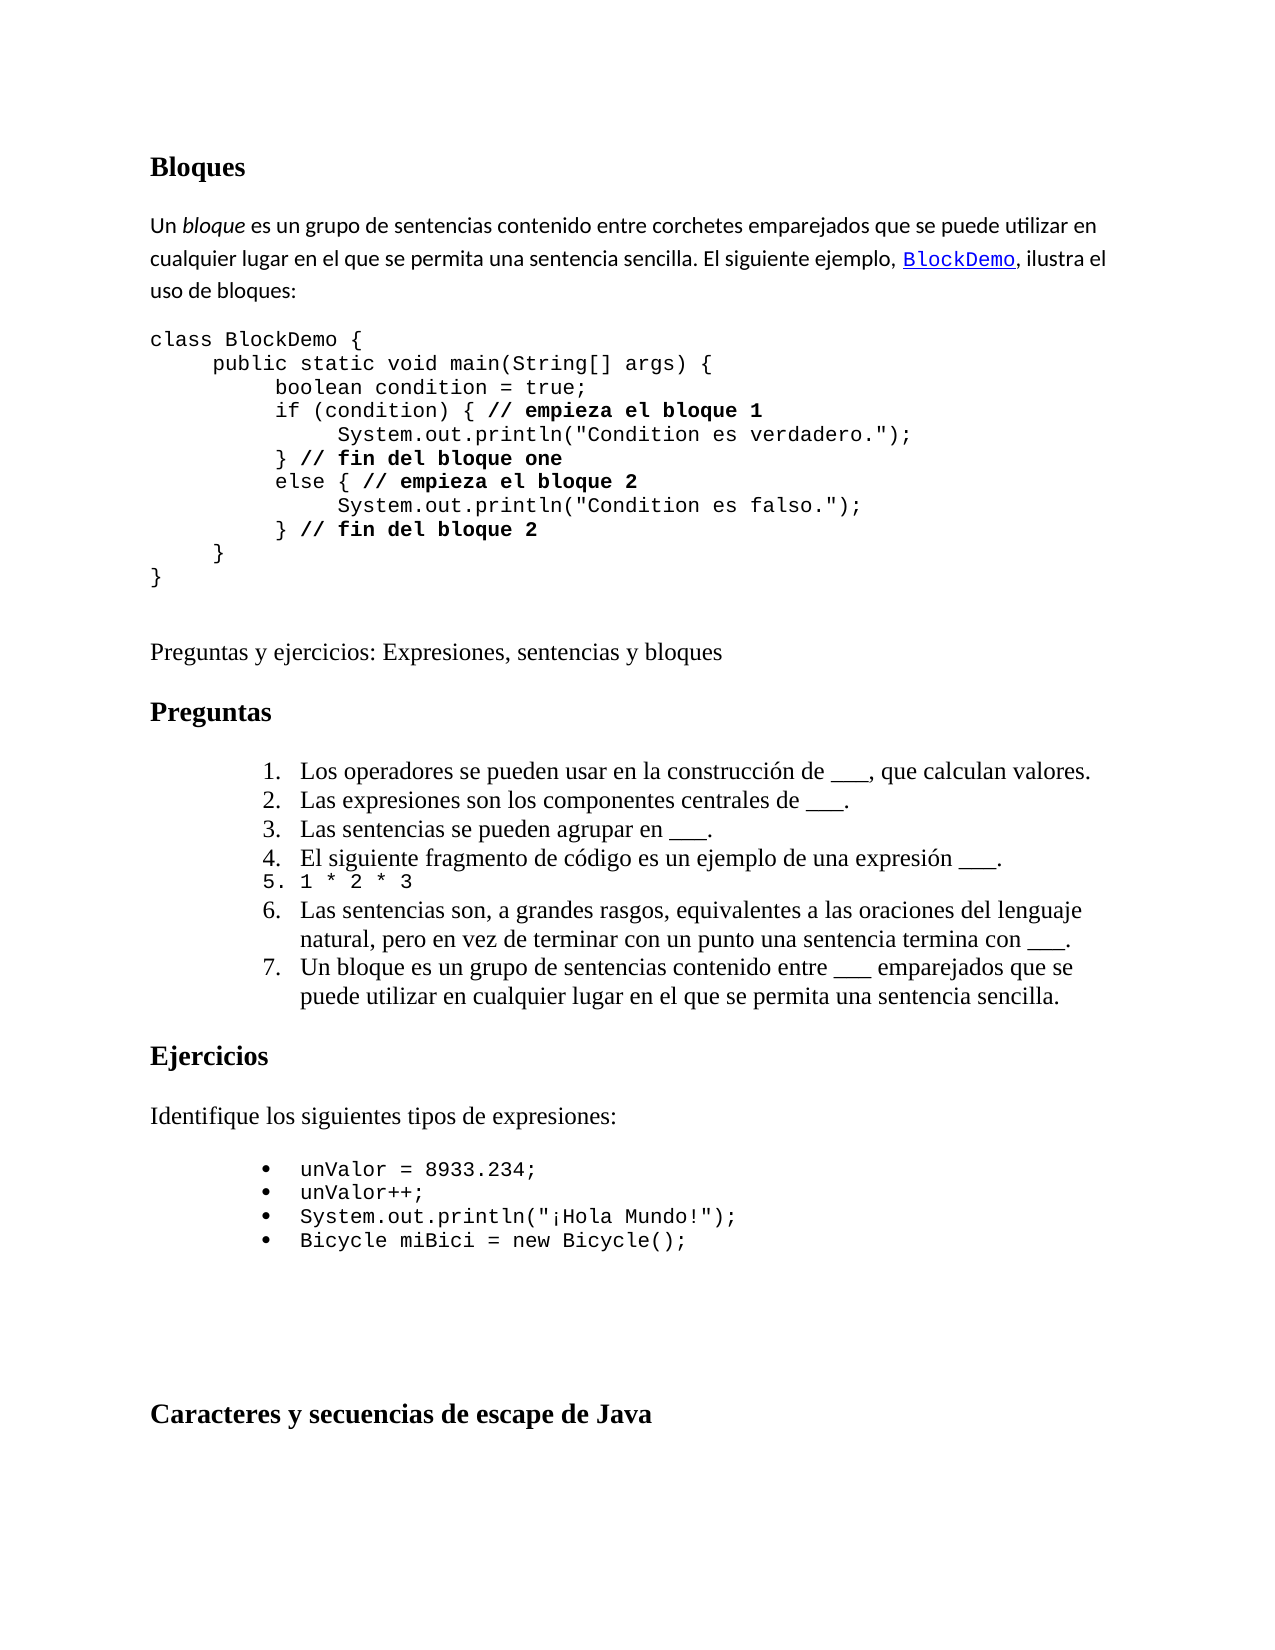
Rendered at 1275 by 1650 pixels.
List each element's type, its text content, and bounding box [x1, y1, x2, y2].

text Preguntas [150, 695, 1125, 727]
subtitle Bloques [150, 150, 1125, 182]
list Las sentencias son, a grandes rasgos, equivalentes a las oraciones del lenguaje natural, pero en vez de terminar con un punto una sentencia termina con ___. [262, 895, 1125, 952]
list Las sentencias se pueden agrupar en ___. [262, 814, 1125, 843]
text System.out.println("Condition es verdadero."); [150, 424, 1125, 448]
text else { // empieza el bloque 2 [150, 471, 1125, 495]
list Un bloque es un grupo de sentencias contenido entre ___ emparejados que se puede utilizar en cualquier lugar en el que se permita una sentencia sencilla. [262, 952, 1125, 1010]
text } // fin del bloque one [150, 448, 1125, 471]
text public static void main(String[] args) { [150, 353, 1125, 377]
text Identifique los siguientes tipos de expresiones: [150, 1101, 1125, 1129]
list El siguiente fragmento de código es un ejemplo de una expresión ___. [262, 843, 1125, 871]
list unValor = 8933.234; [262, 1159, 1125, 1182]
list 1 * 2 * 3 [262, 871, 1125, 895]
text class BlockDemo { [150, 329, 1125, 353]
text } [150, 566, 1125, 589]
text Un bloque es un grupo de sentencias contenido entre corchetes emparejados que se puede utilizar en cualquier lugar en el que se permita una sentencia sencilla. El siguiente ejemplo, BlockDemo, ilustra el uso de bloques: [150, 212, 1125, 304]
list System.out.println("¡Hola Mundo!"); [262, 1206, 1125, 1229]
list unValor++; [262, 1182, 1125, 1206]
list Bicycle miBici = new Bicycle(); [262, 1229, 1125, 1253]
text Preguntas y ejercicios: Expresiones, sentencias y bloques [150, 637, 1125, 666]
text } [150, 542, 1125, 566]
text boolean condition = true; [150, 377, 1125, 400]
list Las expresiones son los componentes centrales de ___. [262, 785, 1125, 814]
text System.out.println("Condition es falso."); [150, 495, 1125, 519]
list Los operadores se pueden usar en la construcción de ___, que calculan valores. [262, 756, 1125, 785]
text Ejercicios [150, 1039, 1125, 1072]
text if (condition) { // empieza el bloque 1 [150, 400, 1125, 424]
text } // fin del bloque 2 [150, 519, 1125, 542]
text Caracteres y secuencias de escape de Java [150, 1397, 1125, 1429]
